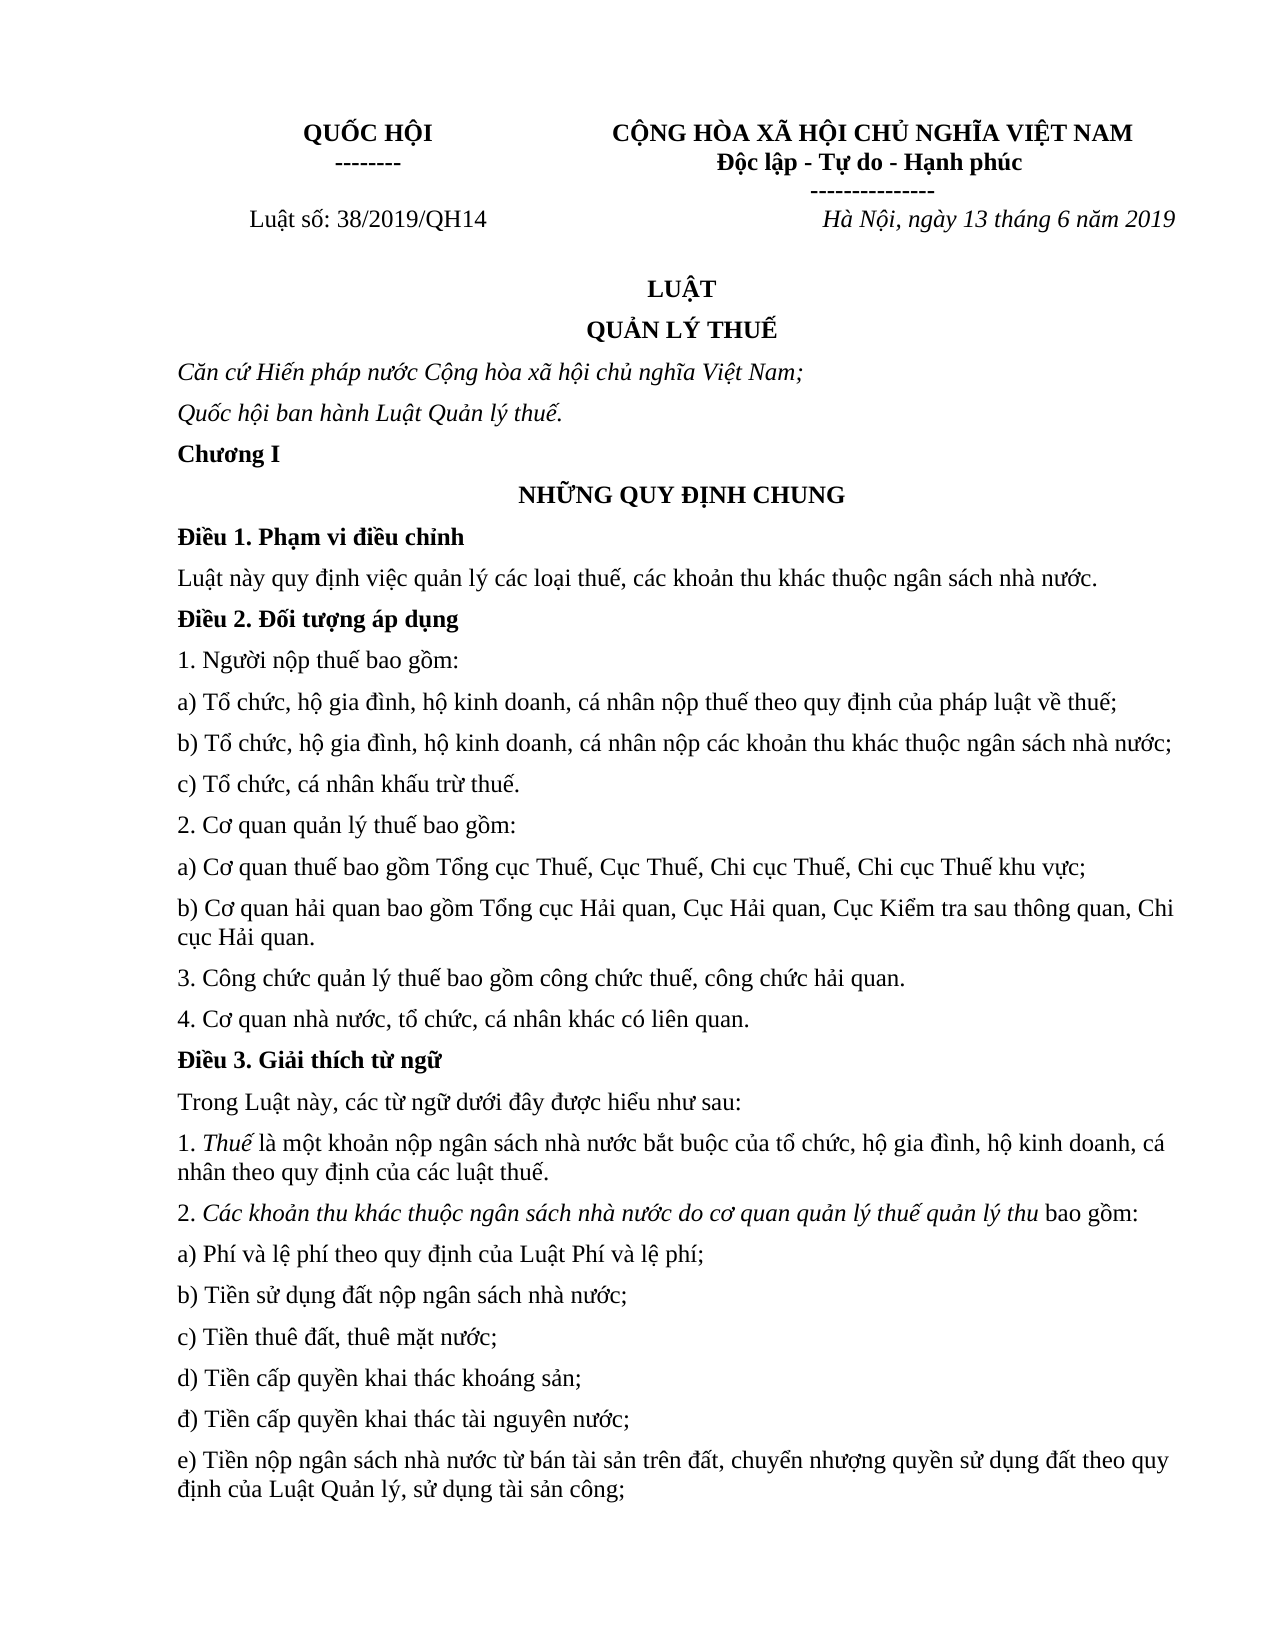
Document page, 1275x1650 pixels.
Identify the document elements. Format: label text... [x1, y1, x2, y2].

text đ) Tiền cấp quyền khai thác tài nguyên nước; [177, 1404, 1186, 1433]
text a) Cơ quan thuế bao gồm Tổng cục Thuế, Cục Thuế, Chi cục Thuế, Chi cục Thuế khu vực; [177, 852, 1186, 881]
text 3. Công chức quản lý thuế bao gồm công chức thuế, công chức hải quan. [177, 963, 1186, 992]
text b) Cơ quan hải quan bao gồm Tổng cục Hải quan, Cục Hải quan, Cục Kiểm tra sau thông quan, Chi cục Hải quan. [177, 893, 1186, 951]
text 1. Người nộp thuế bao gồm: [177, 646, 1186, 674]
text Trong Luật này, các từ ngữ dưới đây được hiểu như sau: [177, 1087, 1186, 1116]
text 2. Các khoản thu khác thuộc ngân sách nhà nước do cơ quan quản lý thuế quản lý thu bao gồm: [177, 1198, 1186, 1227]
text NHỮNG QUY ĐỊNH CHUNG [177, 481, 1186, 509]
text Chương I [177, 439, 1186, 468]
table_header CỘNG HÒA XÃ HỘI CHỦ NGHĨA VIỆT NAM Độc lập - Tự do - Hạnh phúc --------------- [559, 118, 1186, 204]
text QUẢN LÝ THUẾ [177, 316, 1186, 344]
table_header QUỐC HỘI -------- [177, 118, 558, 204]
text e) Tiền nộp ngân sách nhà nước từ bán tài sản trên đất, chuyển nhượng quyền sử dụng đất theo quy định của Luật Quản lý, sử dụng tài sản công; [177, 1446, 1186, 1503]
table_cell Luật số: 38/2019/QH14 [177, 204, 558, 233]
text Căn cứ Hiến pháp nước Cộng hòa xã hội chủ nghĩa Việt Nam; [177, 357, 1186, 386]
text c) Tiền thuê đất, thuê mặt nước; [177, 1322, 1186, 1351]
table_cell Hà Nội, ngày 13 tháng 6 năm 2019 [559, 204, 1186, 233]
text Quốc hội ban hành Luật Quản lý thuế. [177, 398, 1186, 427]
text 2. Cơ quan quản lý thuế bao gồm: [177, 811, 1186, 839]
text Điều 2. Đối tượng áp dụng [177, 604, 1186, 633]
text b) Tổ chức, hộ gia đình, hộ kinh doanh, cá nhân nộp các khoản thu khác thuộc ngân sách nhà nước; [177, 728, 1186, 757]
text LUẬT [177, 274, 1186, 303]
text Điều 1. Phạm vi điều chỉnh [177, 522, 1186, 551]
text 1. Thuế là một khoản nộp ngân sách nhà nước bắt buộc của tổ chức, hộ gia đình, hộ kinh doanh, cá nhân theo quy định của các luật thuế. [177, 1128, 1186, 1186]
text a) Tổ chức, hộ gia đình, hộ kinh doanh, cá nhân nộp thuế theo quy định của pháp luật về thuế; [177, 687, 1186, 716]
text b) Tiền sử dụng đất nộp ngân sách nhà nước; [177, 1281, 1186, 1309]
text Luật này quy định việc quản lý các loại thuế, các khoản thu khác thuộc ngân sách nhà nước. [177, 563, 1186, 592]
text 4. Cơ quan nhà nước, tổ chức, cá nhân khác có liên quan. [177, 1004, 1186, 1033]
text Điều 3. Giải thích từ ngữ [177, 1046, 1186, 1074]
text d) Tiền cấp quyền khai thác khoáng sản; [177, 1363, 1186, 1392]
text a) Phí và lệ phí theo quy định của Luật Phí và lệ phí; [177, 1239, 1186, 1268]
text c) Tổ chức, cá nhân khấu trừ thuế. [177, 769, 1186, 798]
